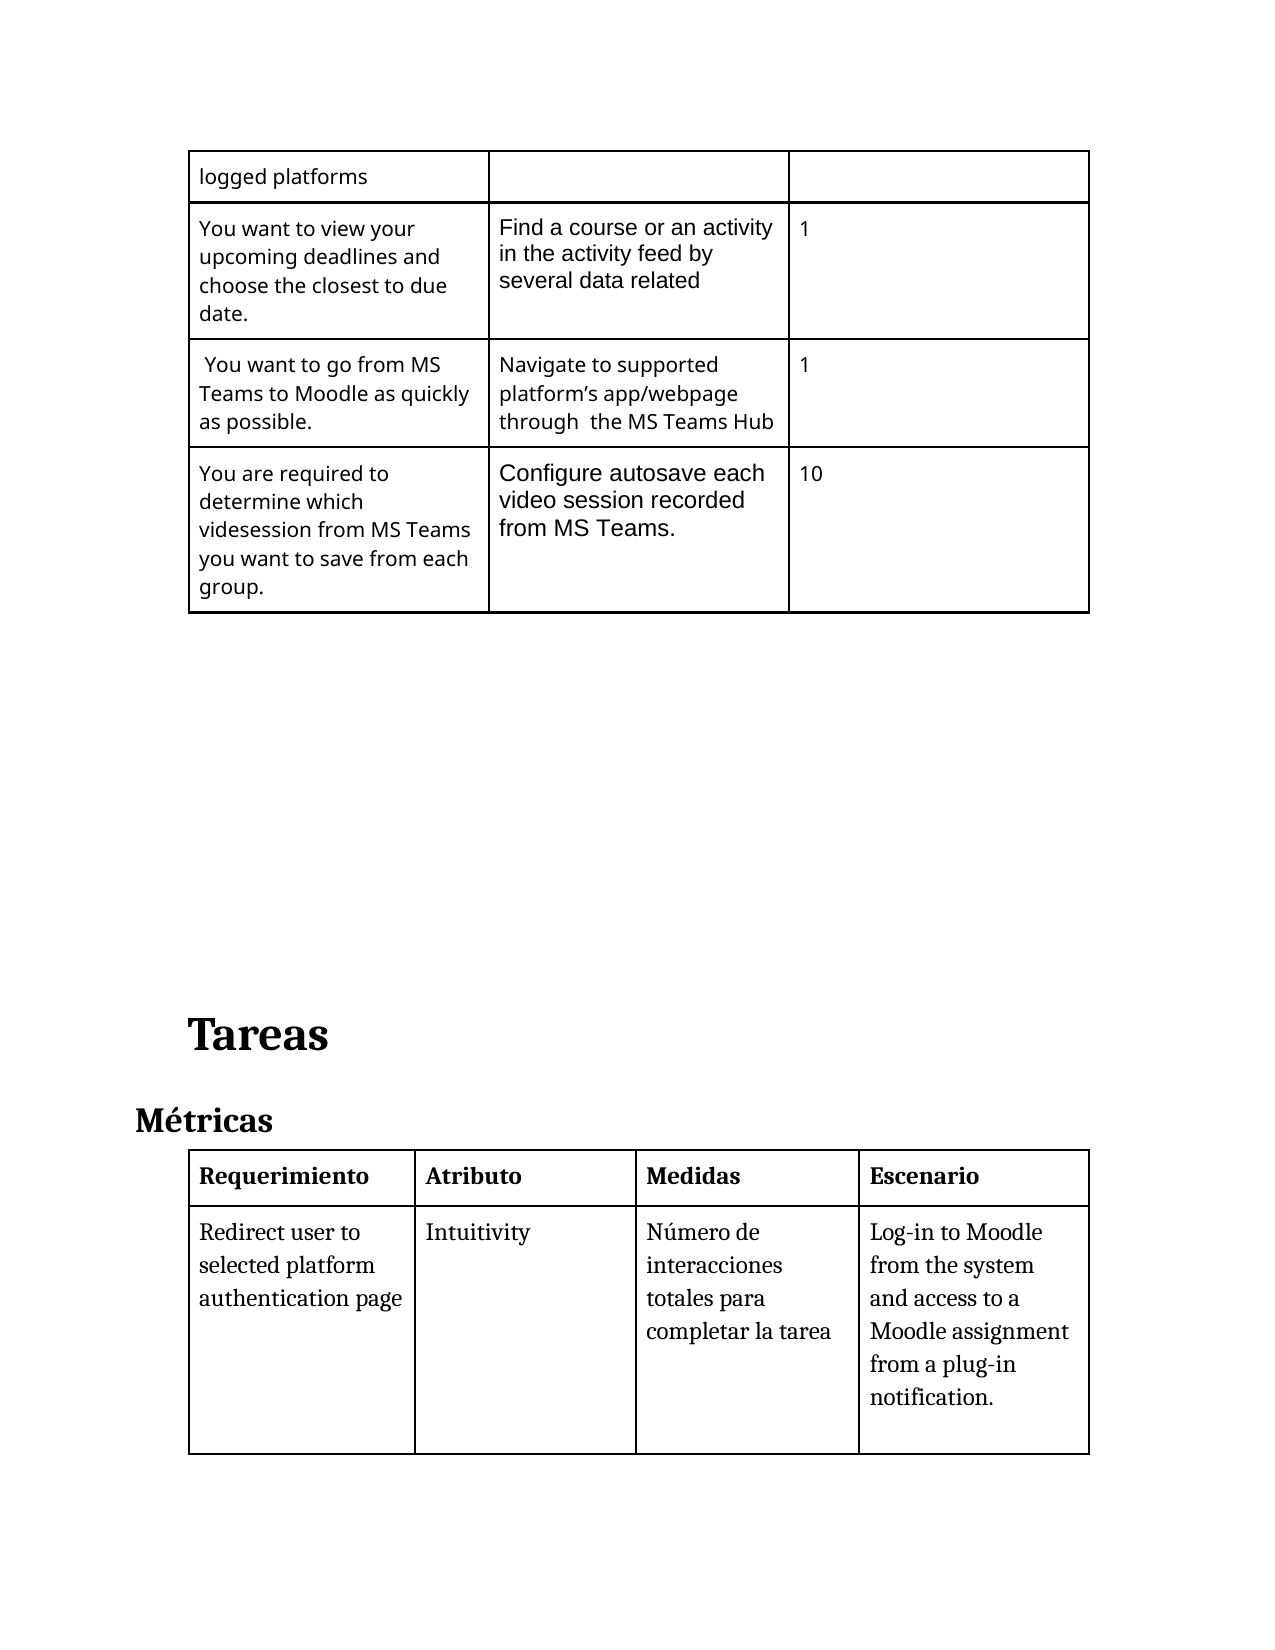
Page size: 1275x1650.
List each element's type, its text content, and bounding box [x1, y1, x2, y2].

table_cell Find a course or an activity in the activity feed by several data related [490, 204, 788, 338]
subtitle Tareas [187, 1007, 1087, 1063]
table_header Atributo [416, 1151, 635, 1205]
table_cell 5 [790, 152, 1088, 201]
table_header Medidas [637, 1151, 858, 1205]
table_cell 1 [790, 204, 1088, 338]
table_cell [490, 152, 788, 201]
table_cell 10 [790, 448, 1088, 611]
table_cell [860, 1207, 1088, 1453]
table_cell Número de interacciones totales para completar la tarea [637, 1207, 858, 1453]
subtitle Métricas [135, 1100, 1087, 1141]
table_cell Navigate to supported platform’s app/webpage through the MS Teams Hub [490, 340, 788, 446]
table_cell Configure autosave each video session recorded from MS Teams. [490, 448, 788, 611]
table_cell 1 [790, 340, 1088, 446]
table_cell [190, 152, 488, 201]
table_header Requerimiento [190, 1151, 414, 1205]
table_cell You are required to determine which videsession from MS Teams you want to save from each group. [190, 448, 488, 611]
table_cell You want to go from MS Teams to Moodle as quickly as possible. [190, 340, 488, 446]
table_header Escenario [860, 1151, 1088, 1205]
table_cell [190, 1207, 414, 1453]
table_cell Intuitivity [416, 1207, 635, 1453]
table_cell You want to view your upcoming deadlines and choose the closest to due date. [190, 204, 488, 338]
